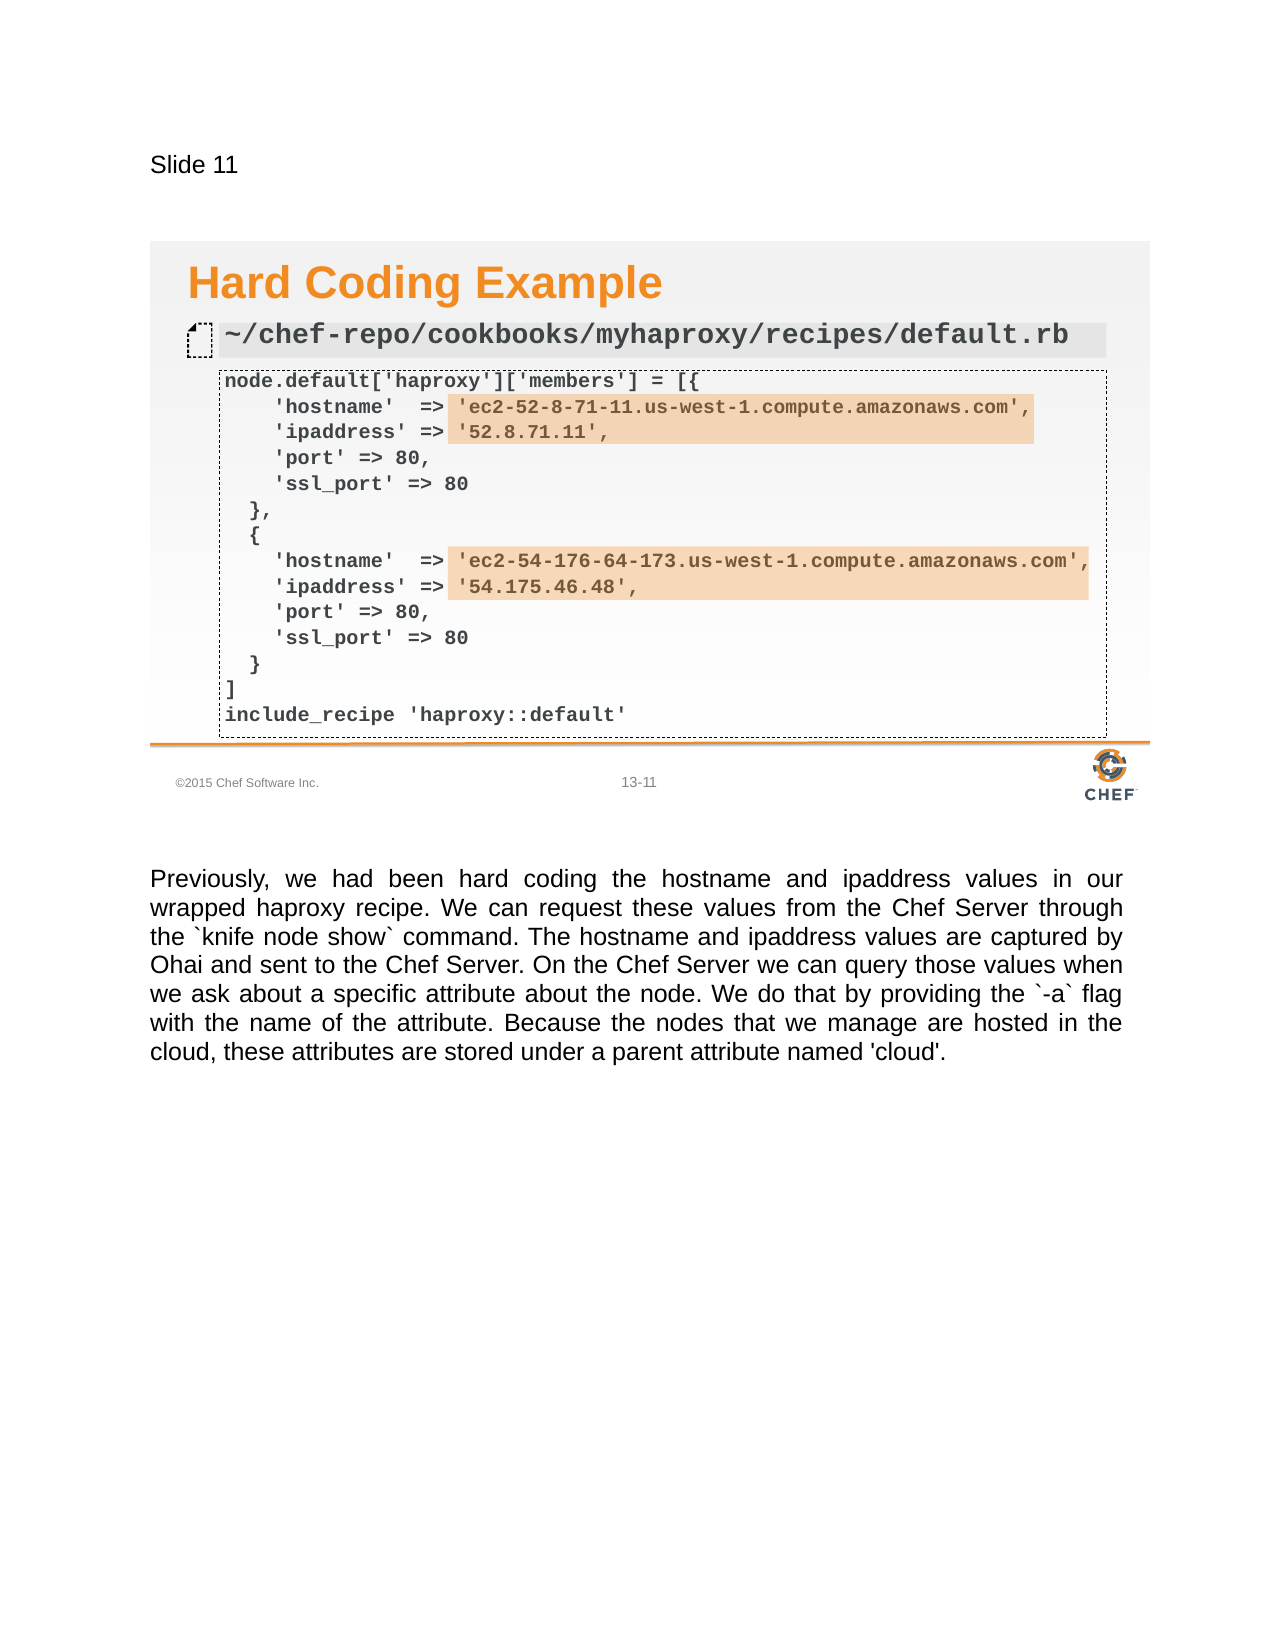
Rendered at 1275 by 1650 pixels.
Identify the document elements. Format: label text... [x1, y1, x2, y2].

text Previously, we had been hard coding the hostname and ipaddress values in our wrapped haproxy recipe. We can request these values from the Chef Server through the `knife node show` command. The hostname and ipaddress values are captured by Ohai and sent to the Chef Server. On the Chef Server we can query those values when we ask about a specific attribute about the node. We do that by providing the `-a` flag with the name of the attribute. Because the nodes that we manage are hosted in the cloud, these attributes are stored under a parent attribute named 'cloud'. [150, 864, 1125, 1065]
text Slide 11 [150, 150, 1125, 179]
